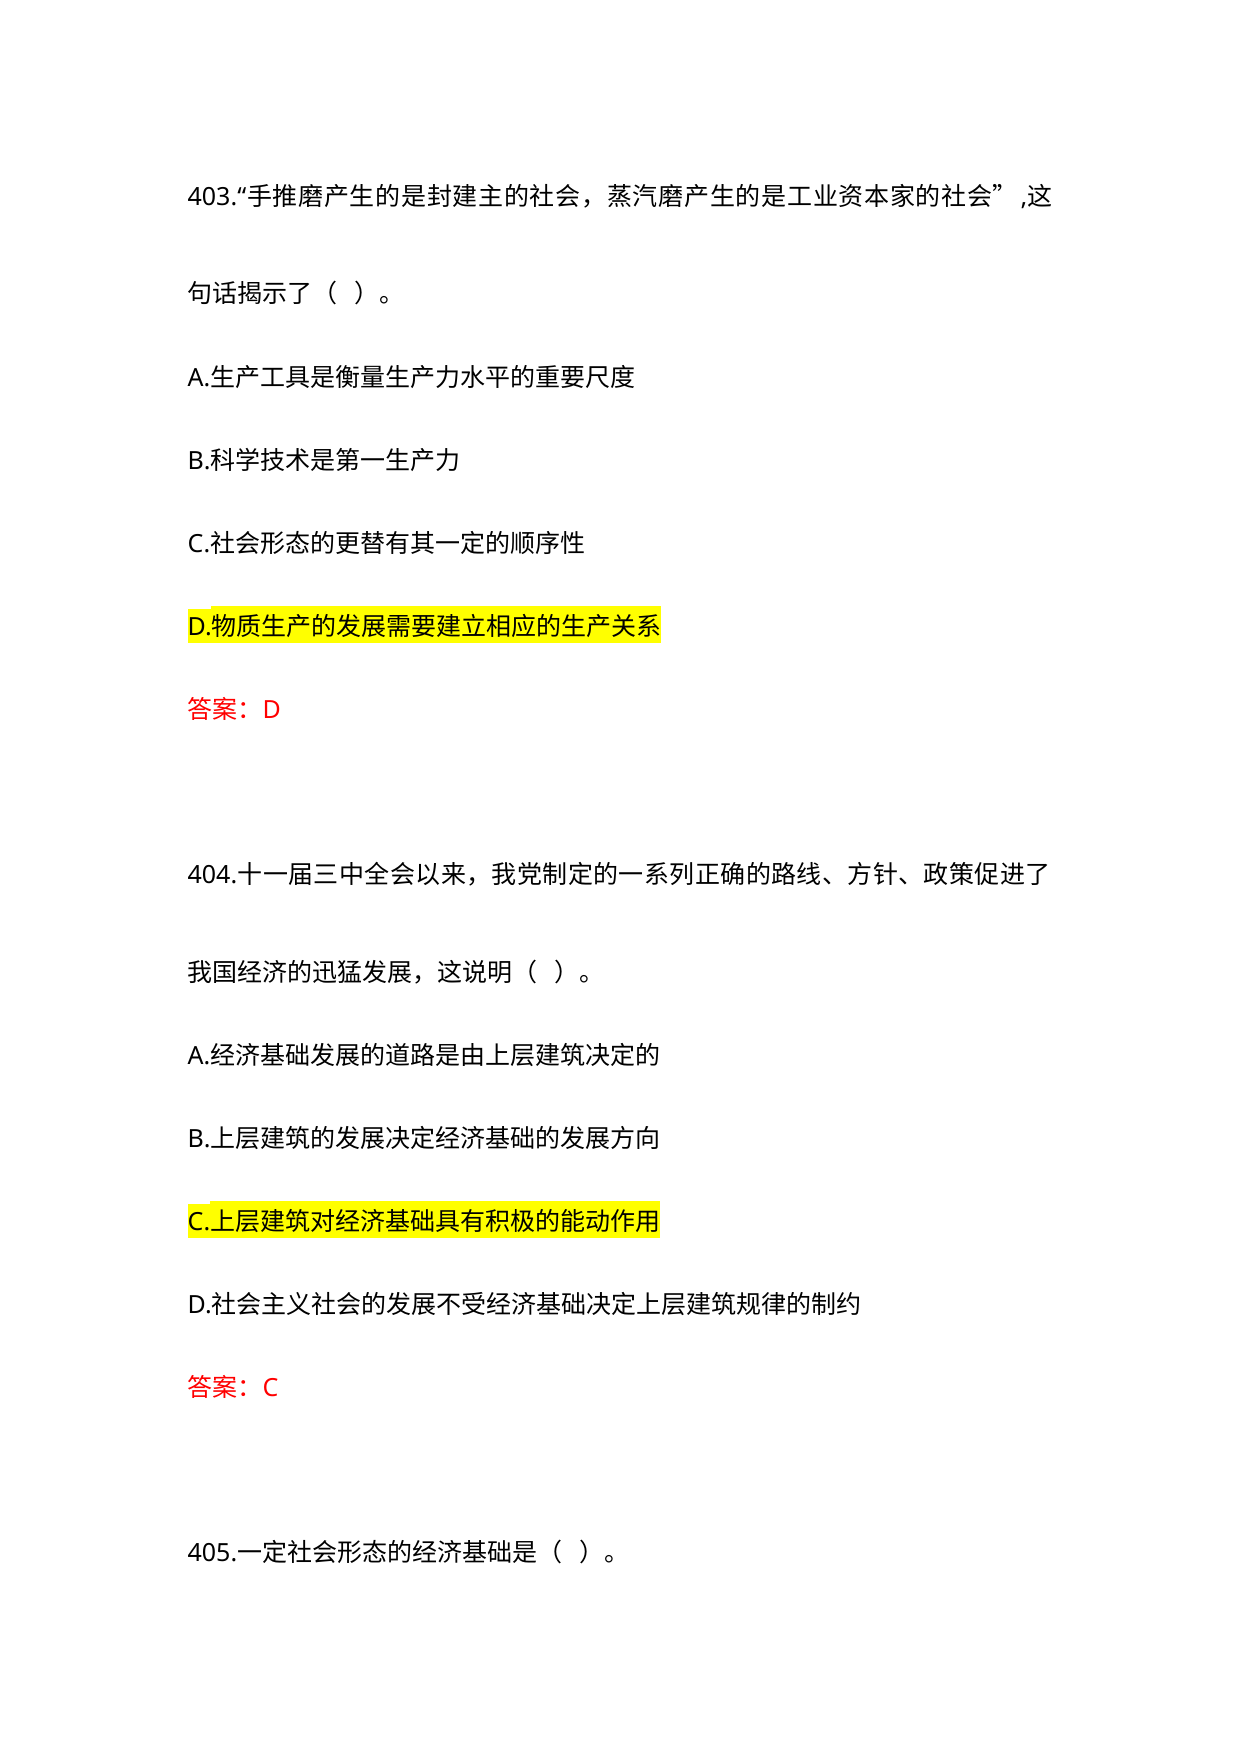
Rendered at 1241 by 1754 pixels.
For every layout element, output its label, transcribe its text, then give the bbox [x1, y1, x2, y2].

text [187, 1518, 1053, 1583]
text A.生产工具是衡量生产力水平的重要尺度 [187, 343, 1053, 408]
text B.科学技术是第一生产力 [187, 426, 1053, 491]
text C.社会形态的更替有其一定的顺序性 [187, 509, 1053, 574]
text D.物质生产的发展需要建立相应的生产关系 [187, 592, 1053, 657]
text 403.“手推磨产生的是封建主的社会，蒸汽磨产生的是工业资本家的社会”,这句话揭示了（ ）。 [187, 162, 1053, 324]
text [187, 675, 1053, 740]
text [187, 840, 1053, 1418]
